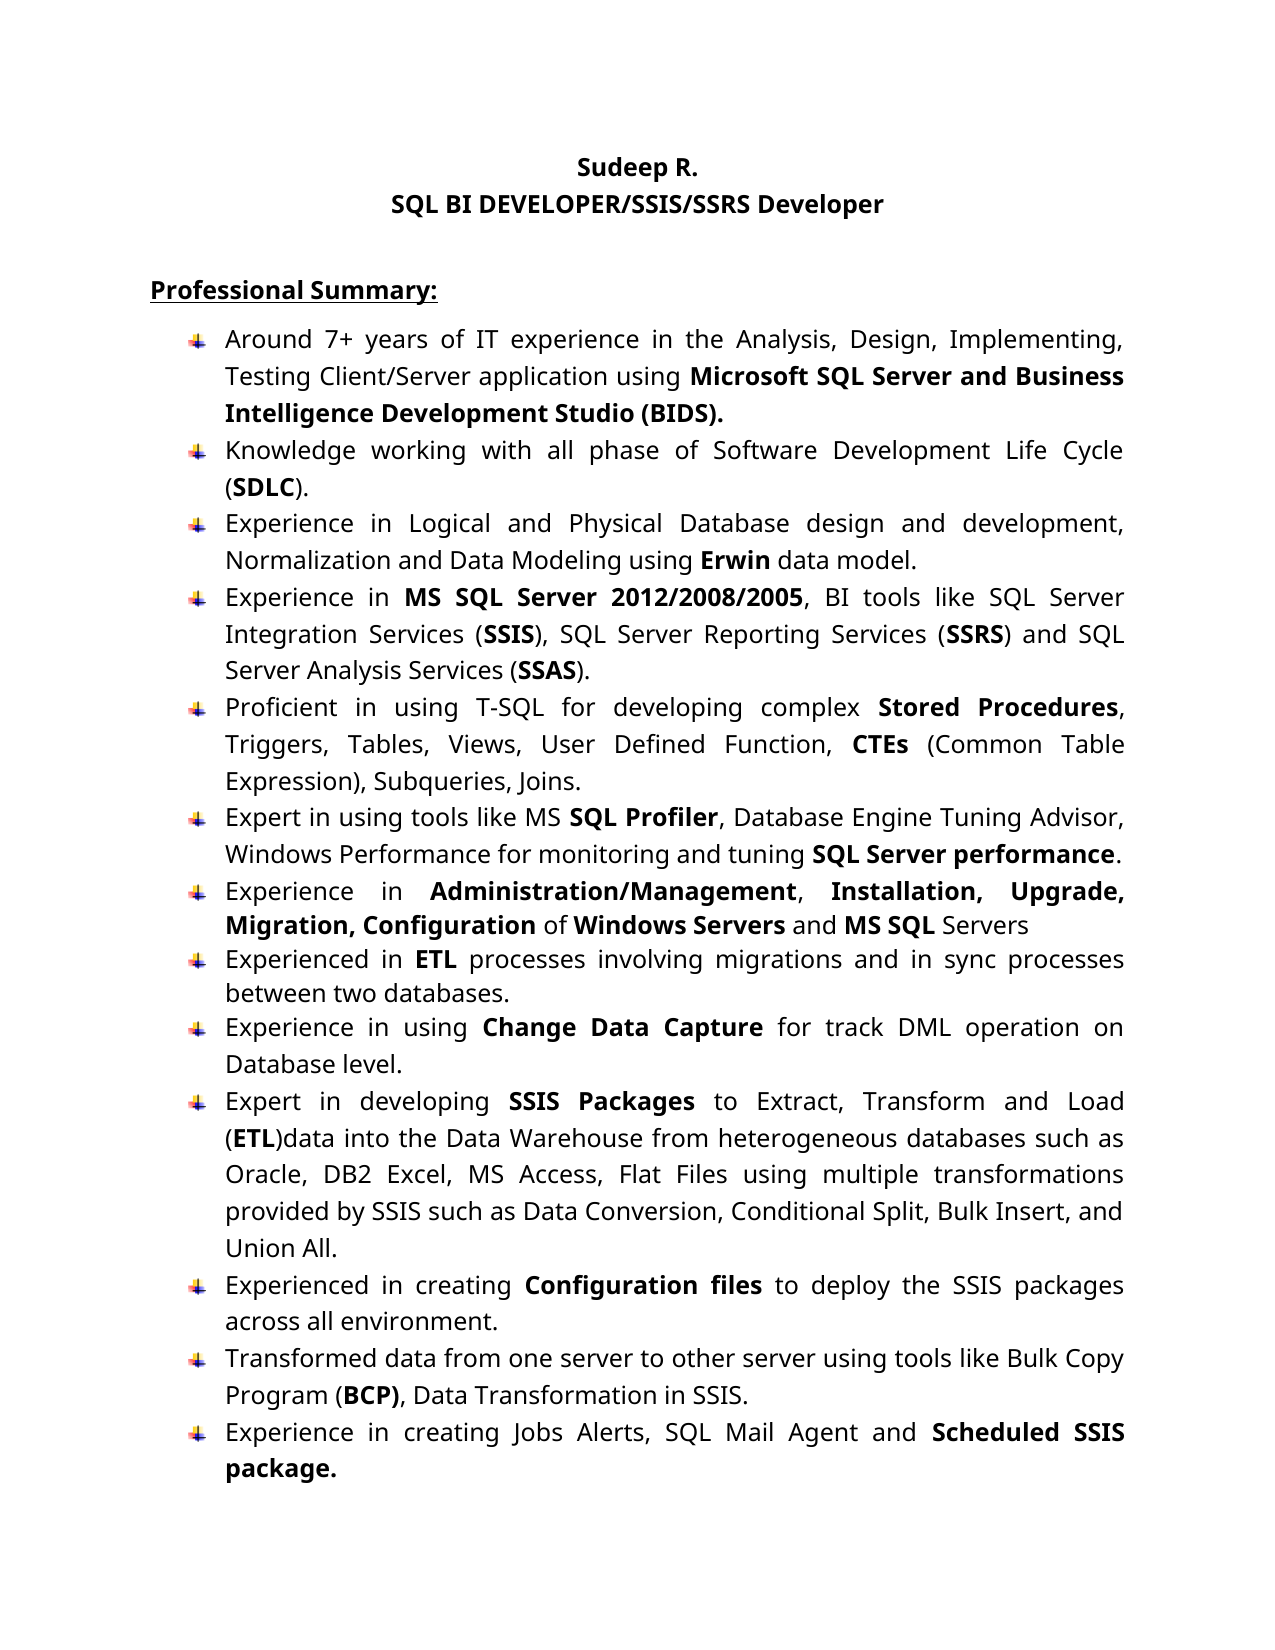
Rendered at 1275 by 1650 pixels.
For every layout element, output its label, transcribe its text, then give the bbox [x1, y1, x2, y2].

list Proficient in using T-SQL for developing complex Stored Procedures, Triggers, Tables, Views, User Defined Function, CTEs (Common Table Expression), Subqueries, Joins. [187, 690, 1125, 797]
list Knowledge working with all phase of Software Development Life Cycle (SDLC). [187, 432, 1125, 503]
picture [188, 1093, 206, 1111]
picture [188, 442, 206, 460]
list Around 7+ years of IT experience in the Analysis, Design, Implementing, Testing Client/Server application using Microsoft SQL Server and Business Intelligence Development Studio (BIDS). [187, 322, 1125, 430]
text Sudeep R. [150, 150, 1125, 184]
picture [188, 1020, 206, 1037]
picture [188, 883, 206, 901]
list Experience in Logical and Physical Database design and development, Normalization and Data Modeling using Erwin data model. [187, 506, 1125, 577]
picture [188, 951, 206, 969]
list Expert in developing SSIS Packages to Extract, Transform and Load (ETL)data into the Data Warehouse from heterogeneous databases such as Oracle, DB2 Excel, MS Access, Flat Files using multiple transformations provided by SSIS such as Data Conversion, Conditional Split, Bulk Insert, and Union All. [187, 1083, 1125, 1264]
picture [188, 1277, 206, 1295]
picture [188, 1424, 206, 1442]
picture [188, 810, 206, 827]
list Experience in using Change Data Capture for track DML operation on Database level. [187, 1010, 1125, 1081]
picture [188, 589, 206, 607]
text Professional Summary: [150, 273, 1125, 307]
picture [188, 700, 206, 717]
picture [188, 332, 206, 349]
text SQL BI DEVELOPER/SSIS/SSRS Developer [150, 187, 1125, 221]
picture [188, 1351, 206, 1368]
list Transformed data from one server to other server using tools like Bulk Copy Program (BCP), Data Transformation in SSIS. [187, 1341, 1125, 1412]
list Experience in creating Jobs Alerts, SQL Mail Agent and Scheduled SSIS package. [187, 1414, 1125, 1485]
list Experienced in creating Configuration files to deploy the SSIS packages across all environment. [187, 1267, 1125, 1338]
list Experienced in ETL processes involving migrations and in sync processes between two databases. [187, 942, 1125, 1010]
list Expert in using tools like MS SQL Profiler, Database Engine Tuning Advisor, Windows Performance for monitoring and tuning SQL Server performance. [187, 800, 1125, 871]
list Experience in Administration/Management, Installation, Upgrade, Migration, Configuration of Windows Servers and MS SQL Servers [187, 874, 1125, 942]
list Experience in MS SQL Server 2012/2008/2005, BI tools like SQL Server Integration Services (SSIS), SQL Server Reporting Services (SSRS) and SQL Server Analysis Services (SSAS). [187, 579, 1125, 687]
picture [188, 516, 206, 533]
